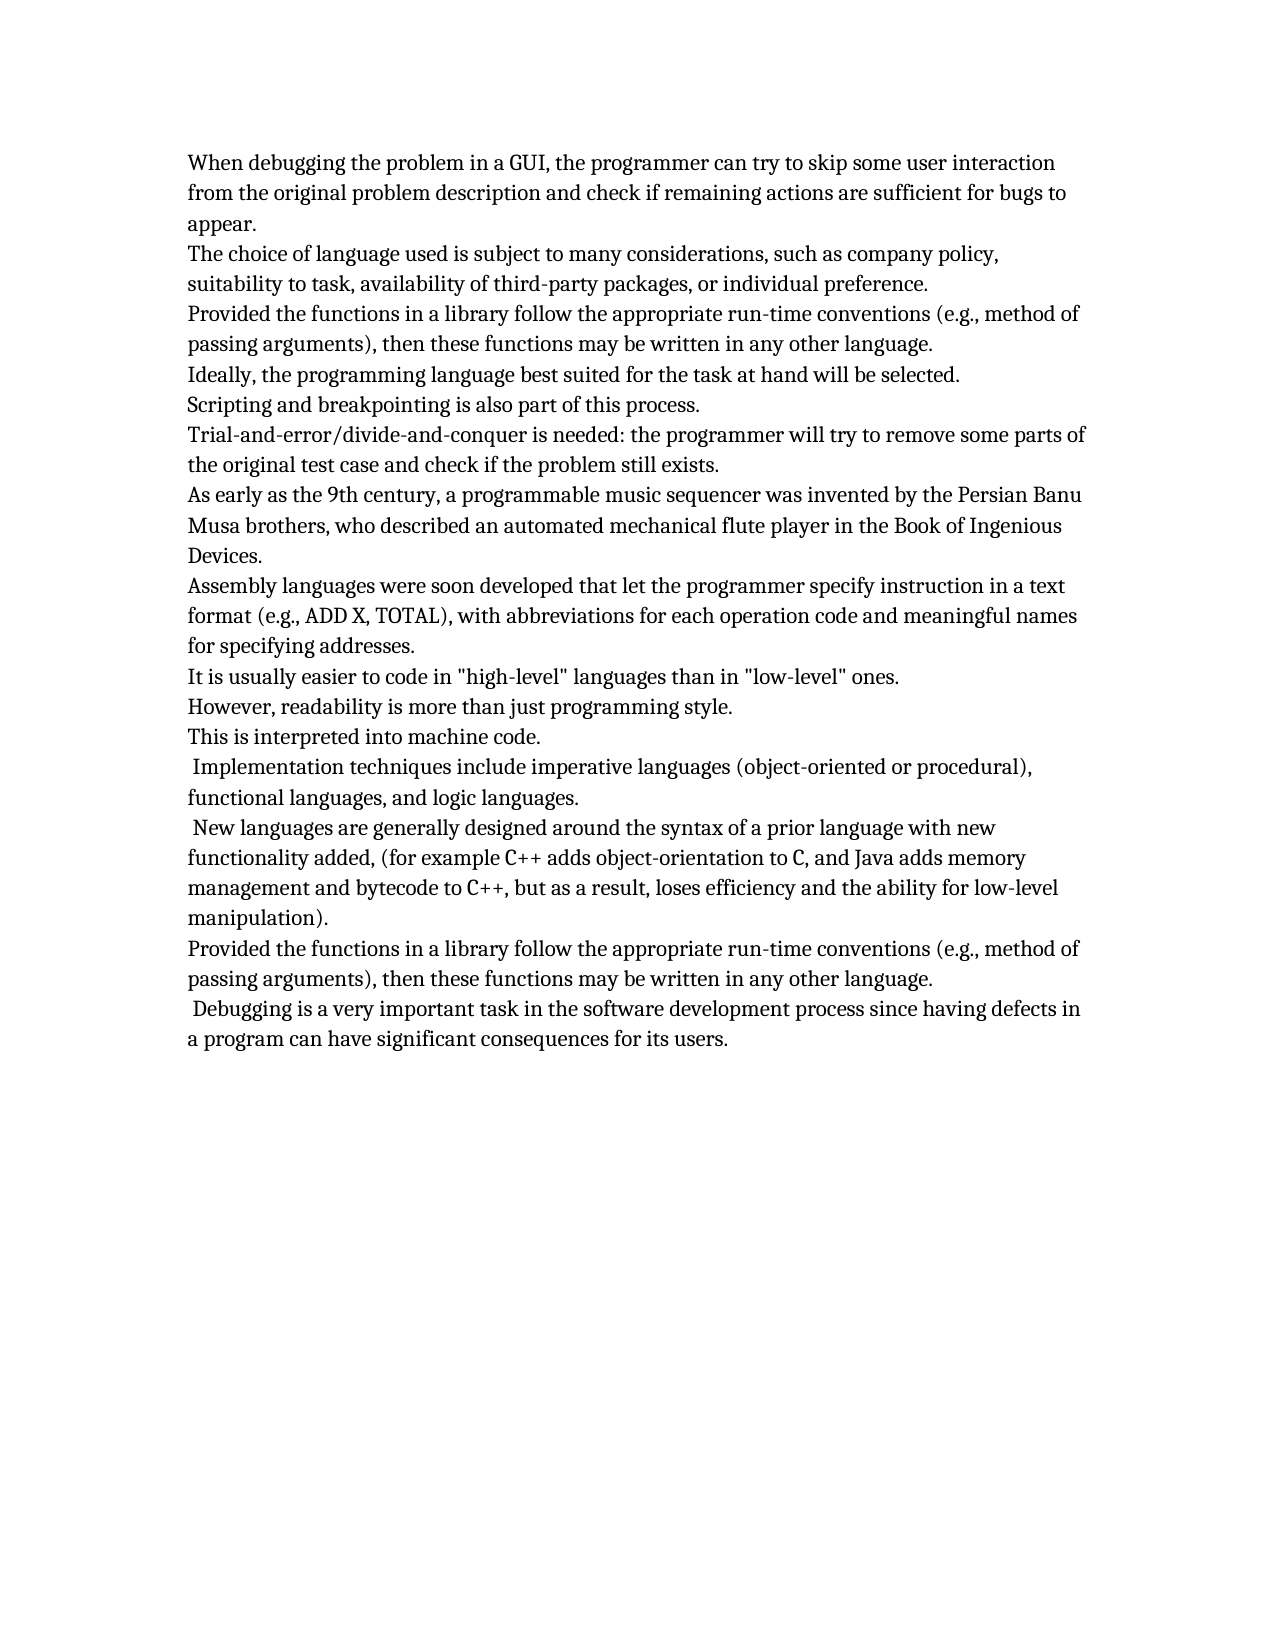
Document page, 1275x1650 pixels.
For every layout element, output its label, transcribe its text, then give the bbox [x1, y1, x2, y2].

text When debugging the problem in a GUI, the programmer can try to skip some user interaction from the original problem description and check if remaining actions are sufficient for bugs to appear. The choice of language used is subject to many considerations, such as company policy, suitability to task, availability of third-party packages, or individual preference. Provided the functions in a library follow the appropriate run-time conventions (e.g., method of passing arguments), then these functions may be written in any other language. Ideally, the programming language best suited for the task at hand will be selected. Scripting and breakpointing is also part of this process. Trial-and-error/divide-and-conquer is needed: the programmer will try to remove some parts of the original test case and check if the problem still exists. As early as the 9th century, a programmable music sequencer was invented by the Persian Banu Musa brothers, who described an automated mechanical flute player in the Book of Ingenious Devices. Assembly languages were soon developed that let the programmer specify instruction in a text format (e.g., ADD X, TOTAL), with abbreviations for each operation code and meaningful names for specifying addresses. It is usually easier to code in "high-level" languages than in "low-level" ones. However, readability is more than just programming style. This is interpreted into machine code. Implementation techniques include imperative languages (object-oriented or procedural), functional languages, and logic languages. New languages are generally designed around the syntax of a prior language with new functionality added, (for example C++ adds object-orientation to C, and Java adds memory management and bytecode to C++, but as a result, loses efficiency and the ability for low-level manipulation). Provided the functions in a library follow the appropriate run-time conventions (e.g., method of passing arguments), then these functions may be written in any other language. Debugging is a very important task in the software development process since having defects in a program can have significant consequences for its users. [187, 150, 1087, 1052]
